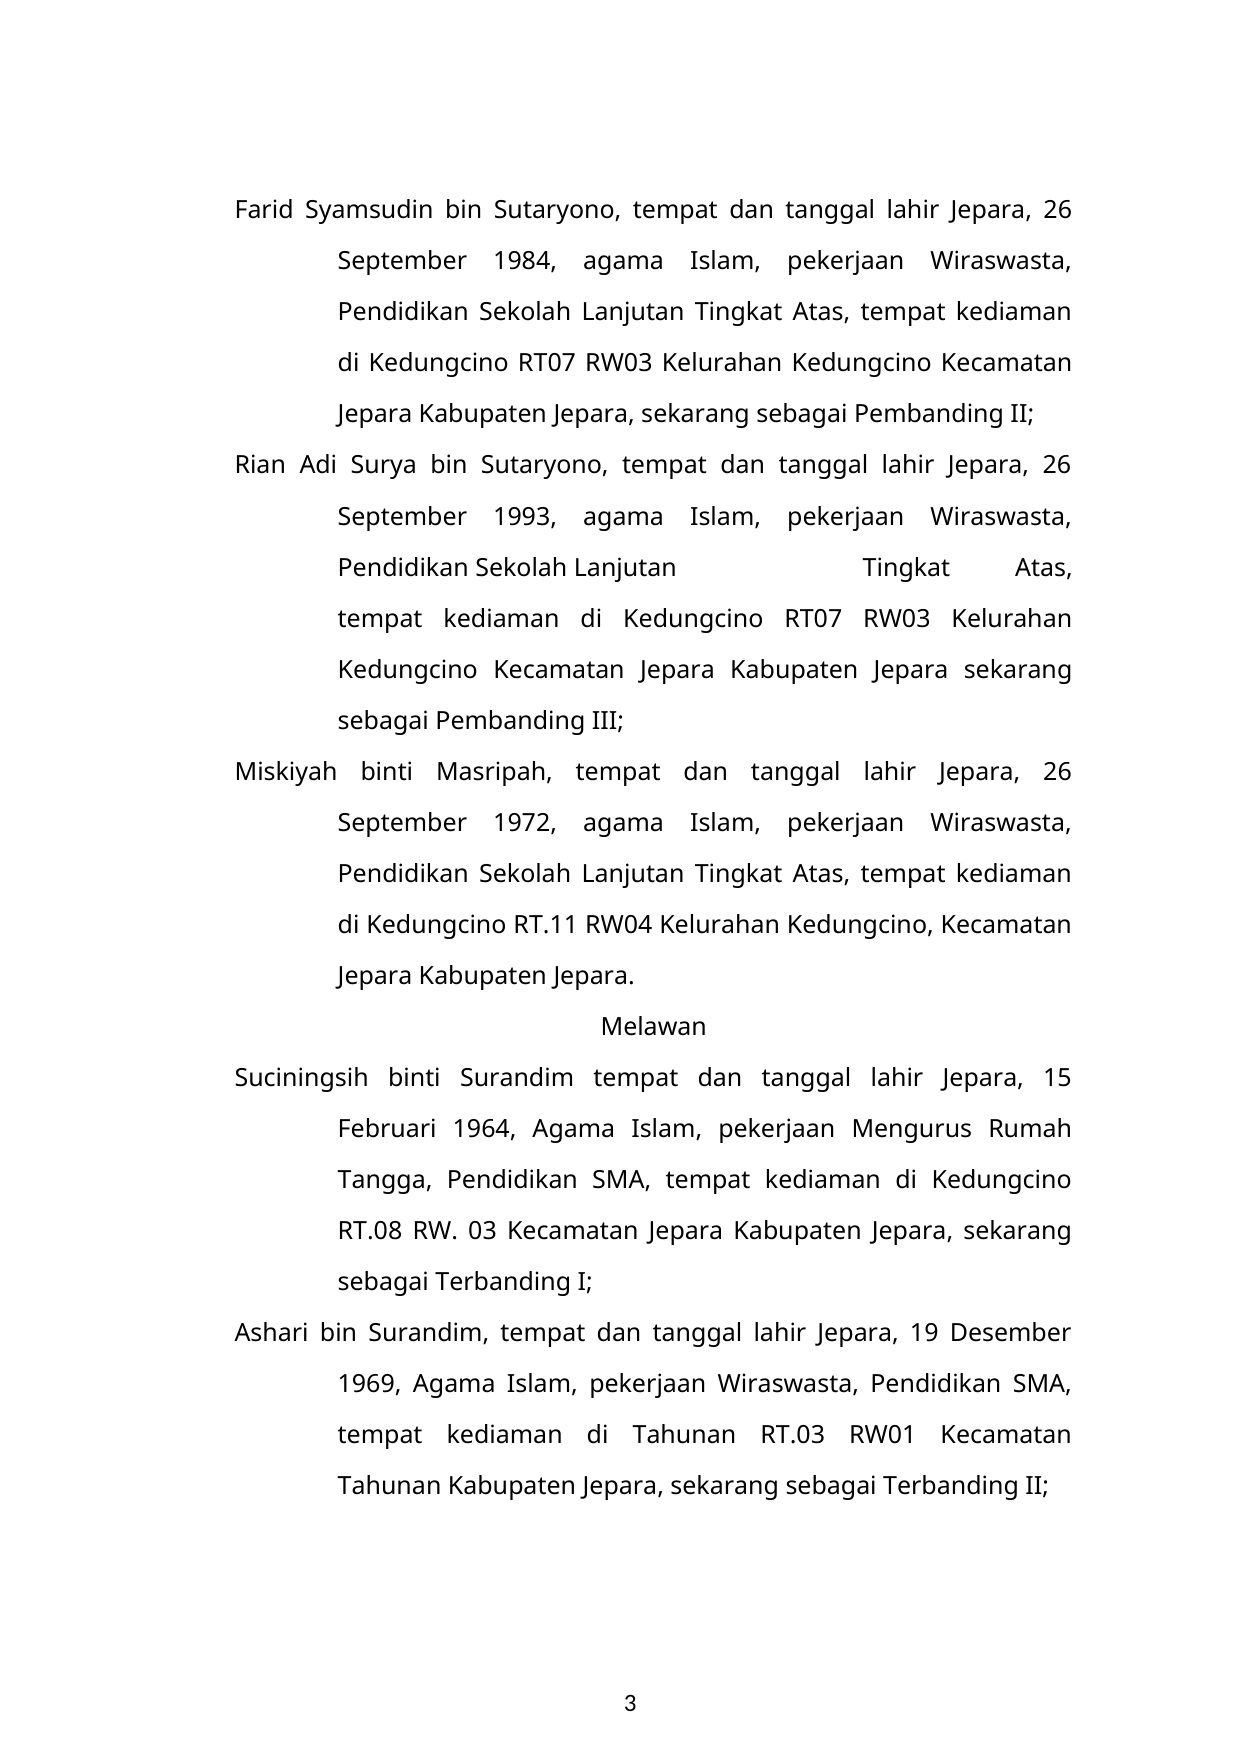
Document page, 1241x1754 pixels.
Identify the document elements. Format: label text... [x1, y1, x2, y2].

text Miskiyah binti Masripah, tempat dan tanggal lahir Jepara, 26 September 1972, agama Islam, pekerjaan Wiraswasta, Pendidikan Sekolah Lanjutan Tingkat Atas, tempat kediaman di Kedungcino RT.11 RW04 Kelurahan Kedungcino, Kecamatan Jepara Kabupaten Jepara. [234, 753, 1073, 992]
text Rian Adi Surya bin Sutaryono, tempat dan tanggal lahir Jepara, 26 September 1993, agama Islam, pekerjaan Wiraswasta, Pendidikan Sekolah Lanjutan Tingkat Atas, tempat kediaman di Kedungcino RT07 RW03 Kelurahan Kedungcino Kecamatan Jepara Kabupaten Jepara sekarang sebagai Pembanding III; [234, 447, 1073, 736]
text Ashari bin Surandim, tempat dan tanggal lahir Jepara, 19 Desember 1969, Agama Islam, pekerjaan Wiraswasta, Pendidikan SMA, tempat kediaman di Tahunan RT.03 RW01 Kecamatan Tahunan Kabupaten Jepara, sekarang sebagai Terbanding II; [234, 1315, 1073, 1502]
text Melawan [234, 1009, 1073, 1043]
text Suciningsih binti Surandim tempat dan tanggal lahir Jepara, 15 Februari 1964, Agama Islam, pekerjaan Mengurus Rumah Tangga, Pendidikan SMA, tempat kediaman di Kedungcino RT.08 RW. 03 Kecamatan Jepara Kabupaten Jepara, sekarang sebagai Terbanding I; [234, 1060, 1073, 1298]
text Farid Syamsudin bin Sutaryono, tempat dan tanggal lahir Jepara, 26 September 1984, agama Islam, pekerjaan Wiraswasta, Pendidikan Sekolah Lanjutan Tingkat Atas, tempat kediaman di Kedungcino RT07 RW03 Kelurahan Kedungcino Kecamatan Jepara Kabupaten Jepara, sekarang sebagai Pembanding II; [234, 192, 1073, 430]
